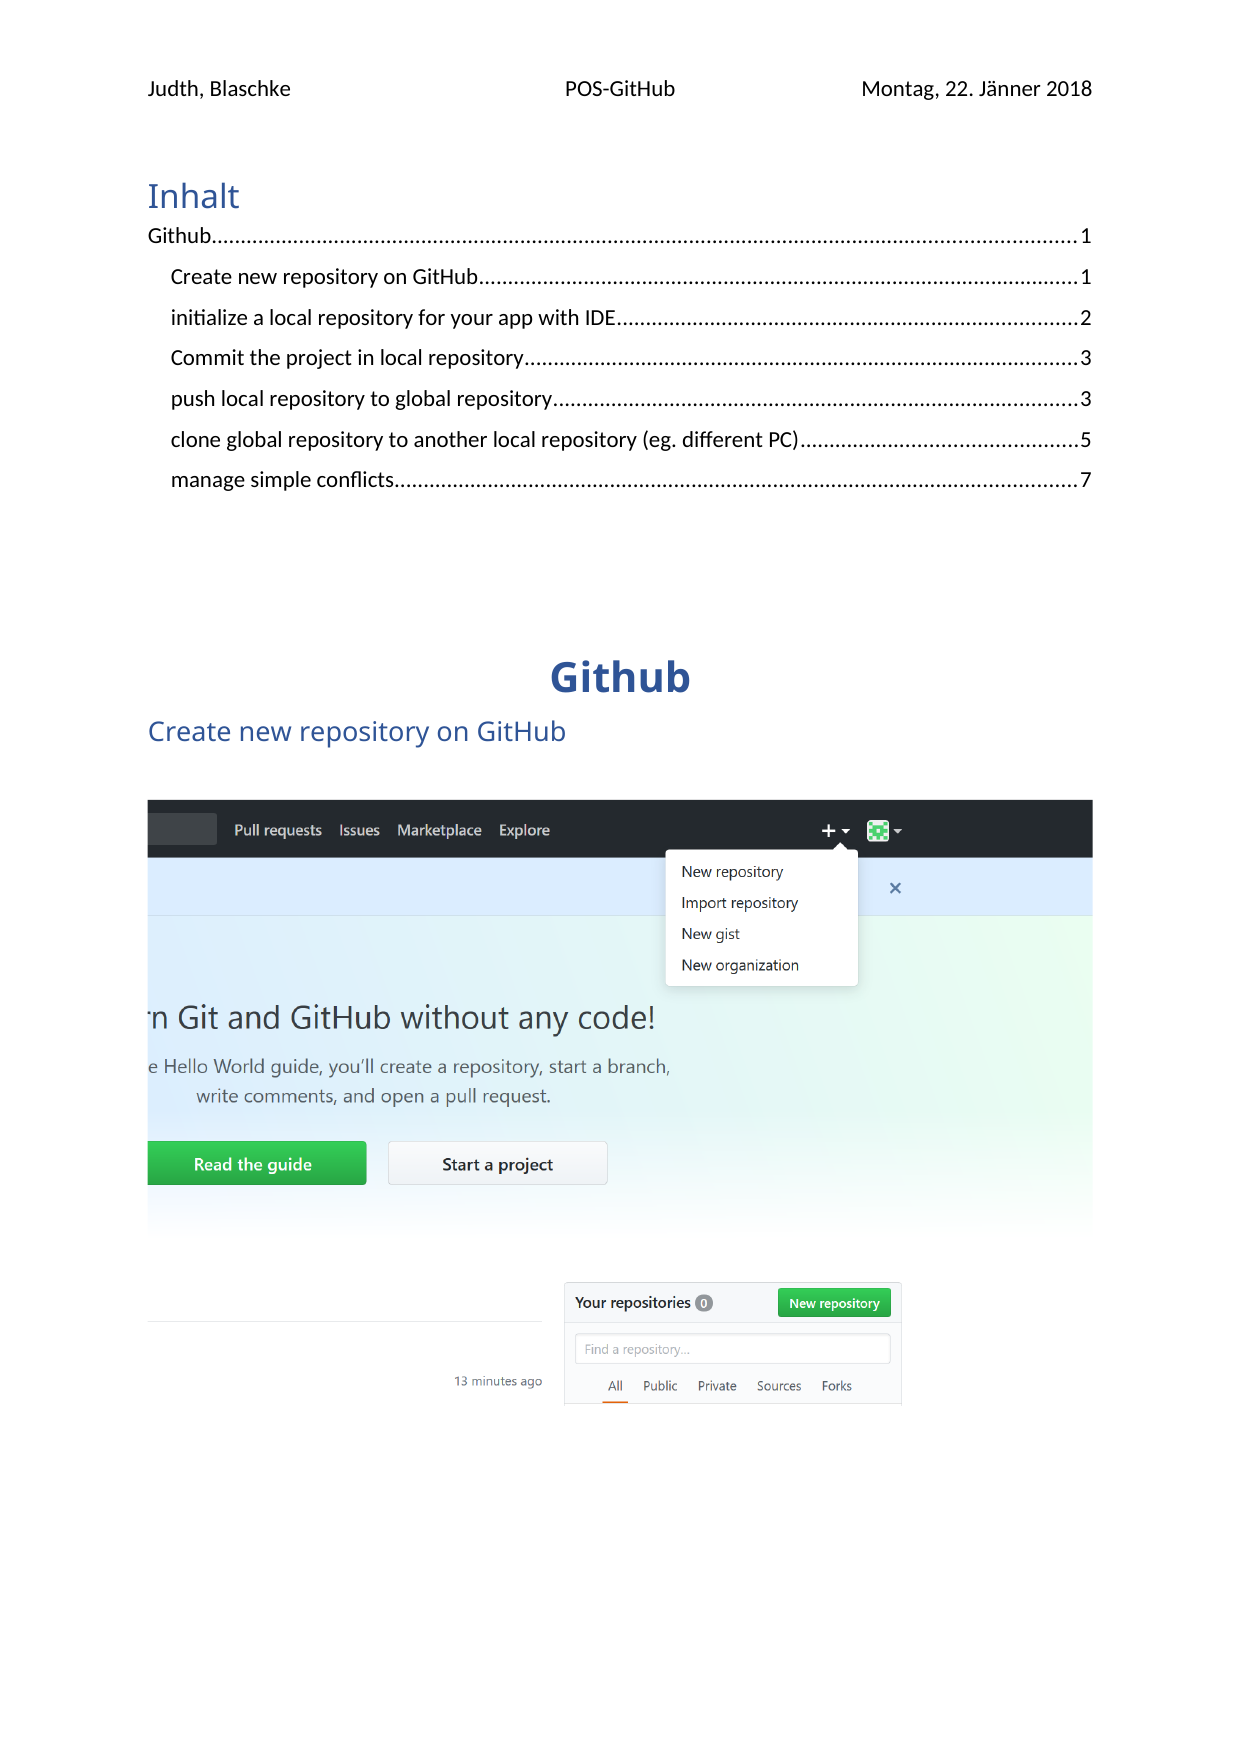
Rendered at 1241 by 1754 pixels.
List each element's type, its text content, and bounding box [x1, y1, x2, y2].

subtitle Github [148, 647, 1093, 704]
subtitle Create new repository on GitHub [148, 713, 1093, 750]
picture [147, 799, 1093, 1406]
